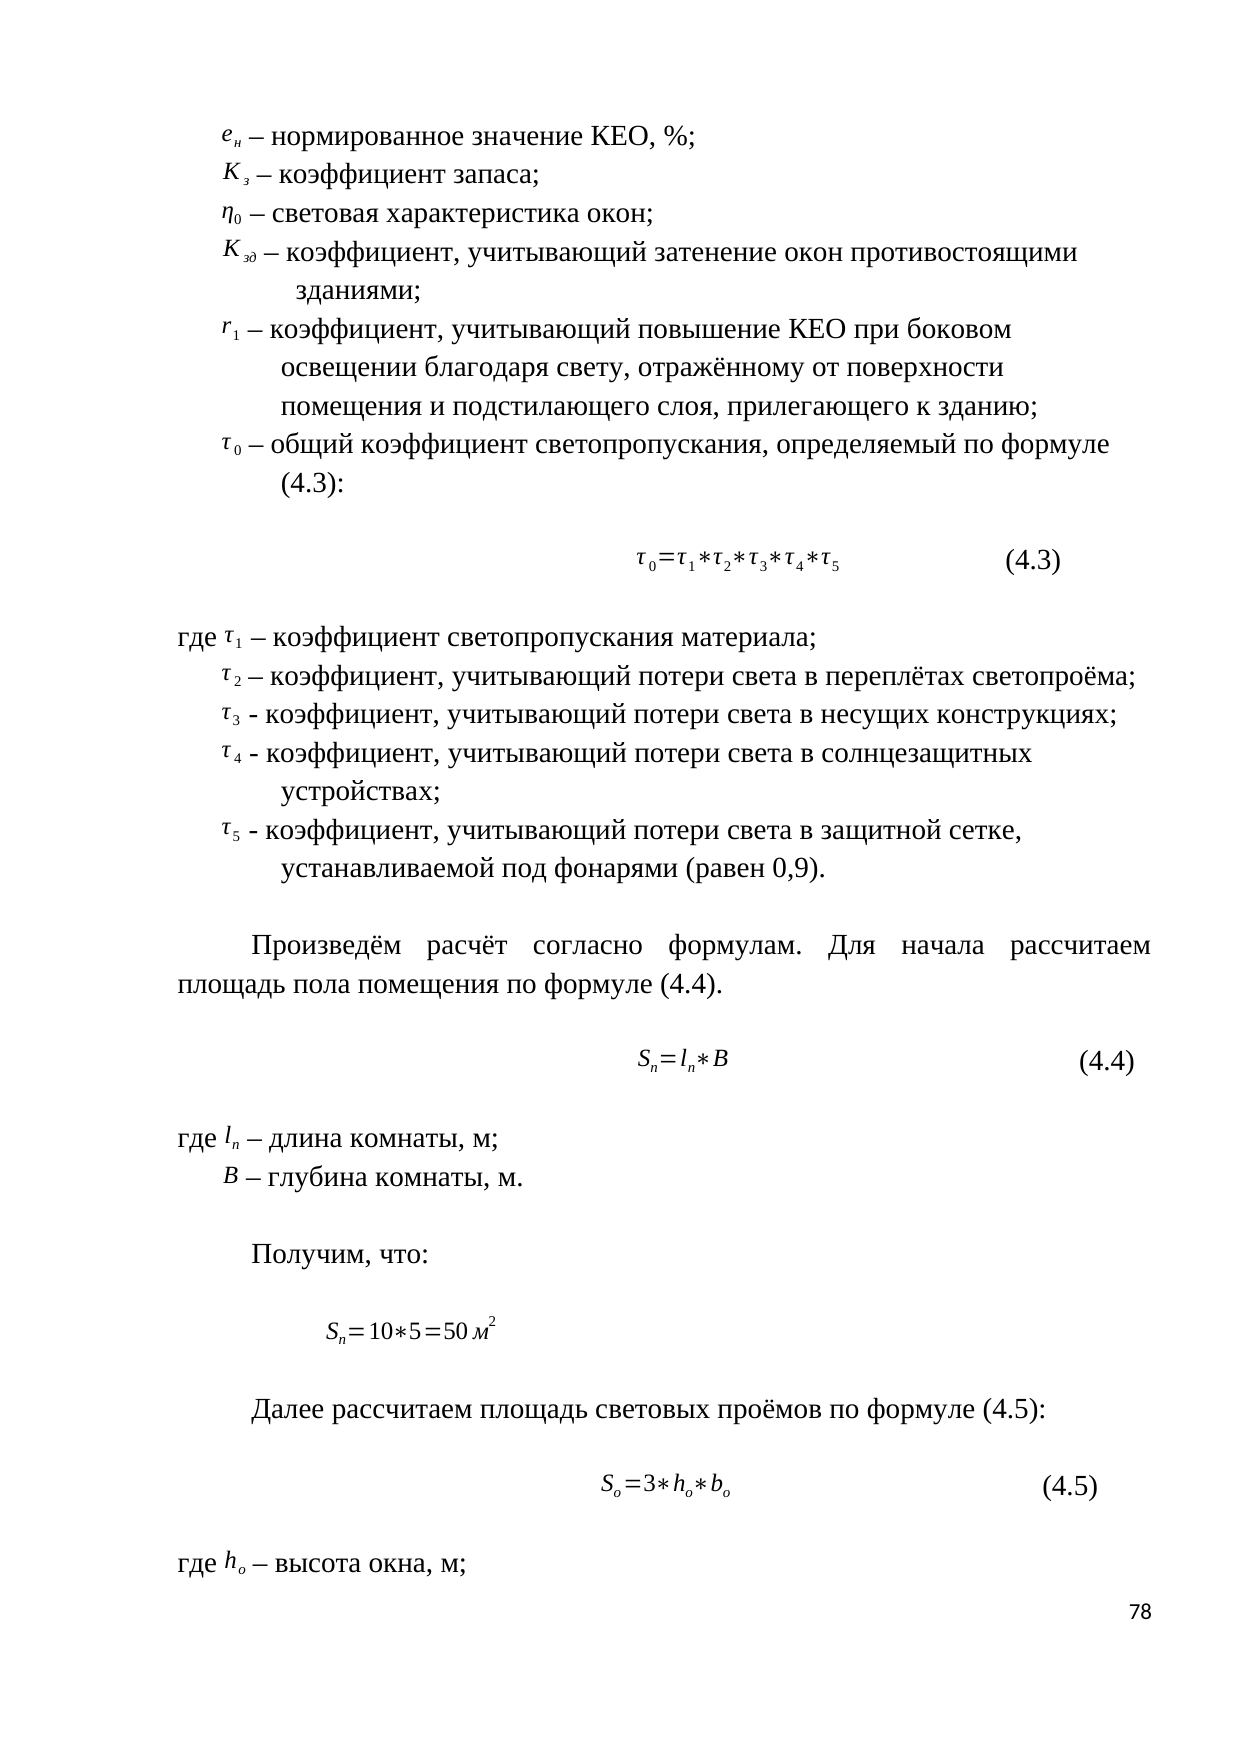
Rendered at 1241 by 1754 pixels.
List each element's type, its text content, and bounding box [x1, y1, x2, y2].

list – коэффициент, учитывающий повышение КЕО при боковом освещении благодаря свету, отражённому от поверхности помещения и подстилающего слоя, прилегающего к зданию; [222, 311, 1152, 421]
list где – длина комнаты, м; [177, 1120, 1152, 1154]
list где – высота окна, м; [177, 1546, 1152, 1579]
list (4.4) [546, 1043, 1152, 1077]
list – коэффициент, учитывающий потери света в переплётах светопроёма; [222, 658, 1152, 691]
list – глубина комнаты, м. [177, 1159, 1152, 1192]
list – коэффициент запаса; [222, 157, 1152, 190]
list – коэффициент, учитывающий затенение окон противостоящими зданиями; [222, 234, 1152, 306]
list – нормированное значение КЕО, %; [222, 118, 1152, 152]
list (4.3) [472, 542, 1152, 576]
list – световая характеристика окон; [222, 195, 1152, 229]
list - коэффициент, учитывающий потери света в несущих конструкциях; [222, 696, 1152, 730]
list Далее рассчитаем площадь световых проёмов по формуле (4.5): [177, 1391, 1152, 1425]
list - коэффициент, учитывающий потери света в защитной сетке, устанавливаемой под фонарями (равен 0,9). [222, 812, 1152, 884]
list – общий коэффициент светопропускания, определяемый по формуле (4.3): [222, 426, 1152, 498]
list - коэффициент, учитывающий потери света в солнцезащитных устройствах; [222, 735, 1152, 807]
list где – коэффициент светопропускания материала; [177, 619, 1152, 653]
list (4.5) [472, 1468, 1152, 1502]
list Произведём расчёт согласно формулам. Для начала рассчитаем площадь пола помещения по формуле (4.4). [177, 927, 1152, 999]
list Получим, что: [177, 1236, 1152, 1269]
